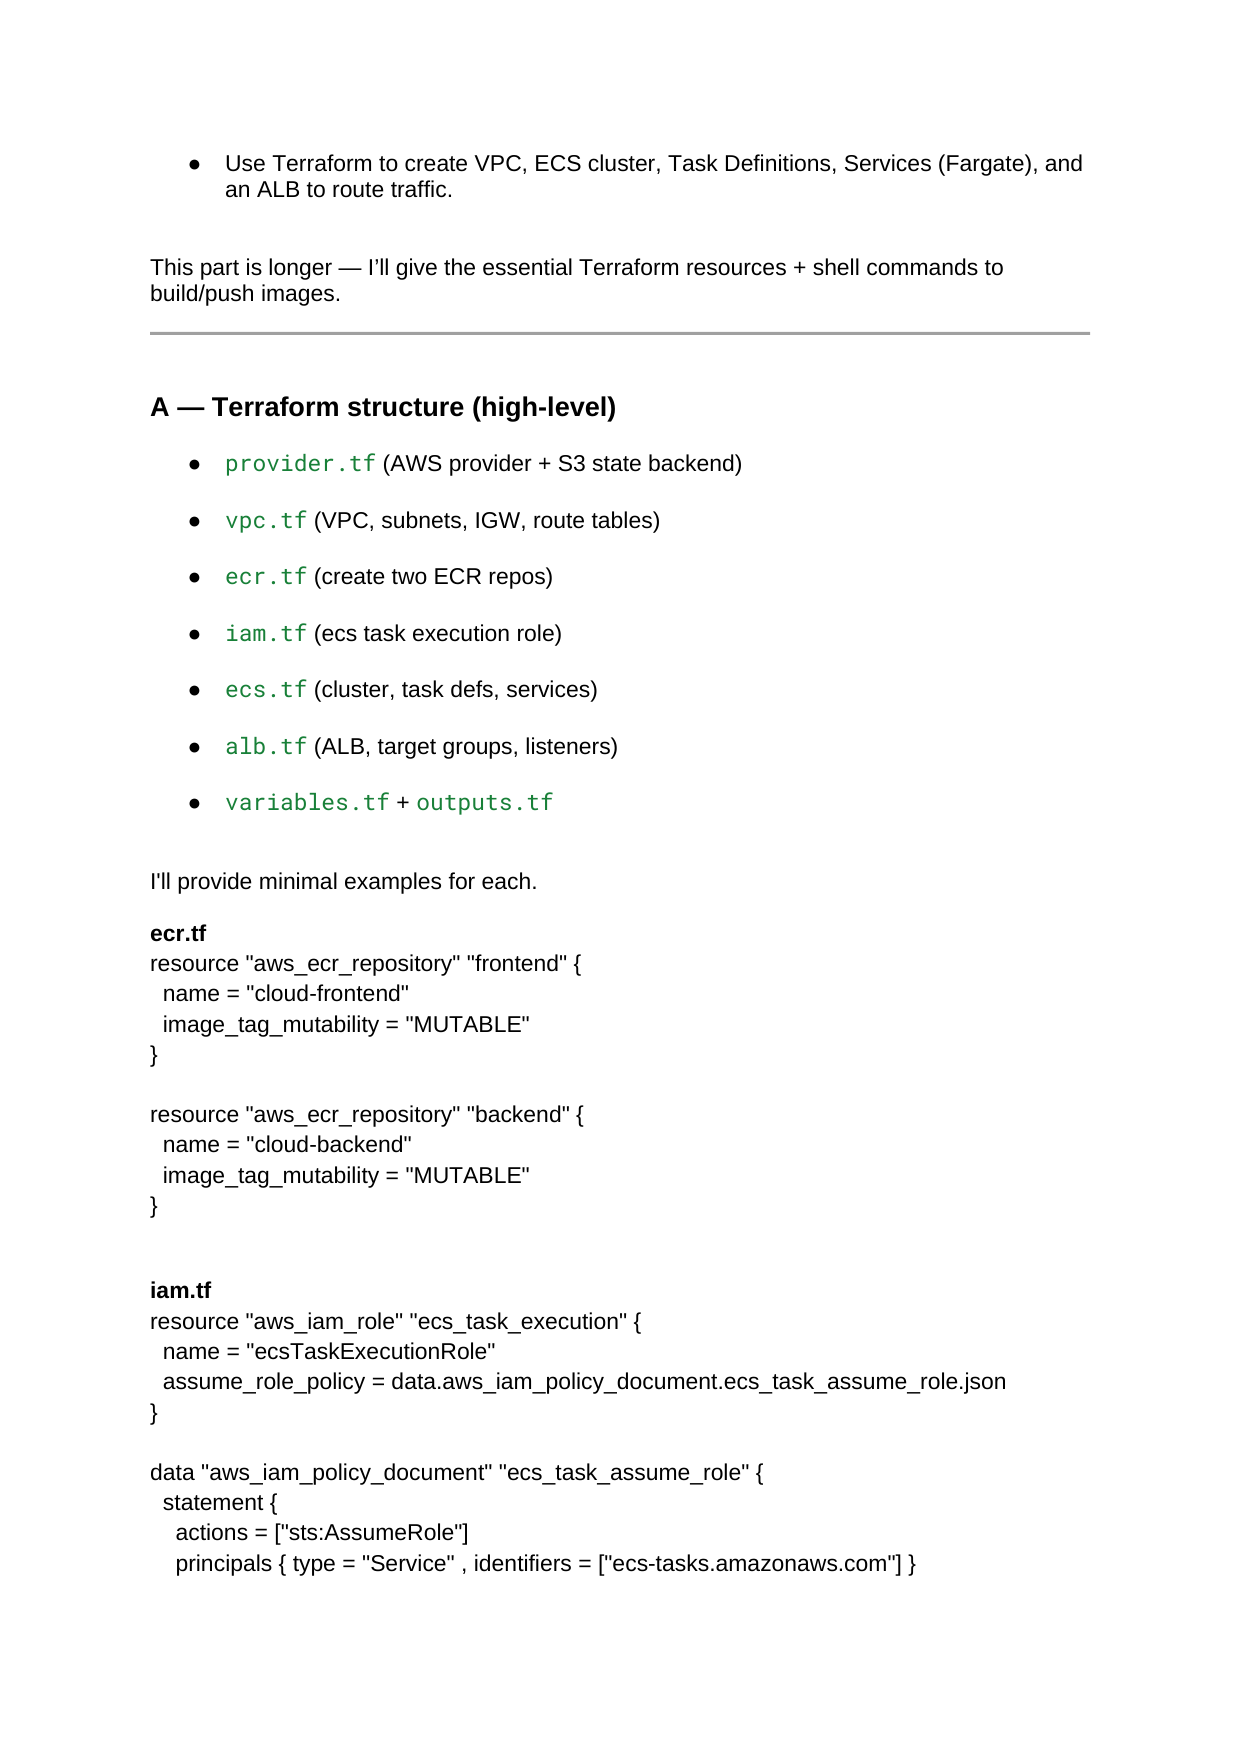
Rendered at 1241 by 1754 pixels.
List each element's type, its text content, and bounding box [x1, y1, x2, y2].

text name = "ecsTaskExecutionRole" [150, 1338, 1090, 1364]
list Use Terraform to create VPC, ECS cluster, Task Definitions, Services (Fargate), and an ALB to route traffic. [187, 150, 1090, 229]
subtitle A — Terraform structure (high-level) [150, 391, 1090, 422]
list alb.tf (ALB, target groups, listeners) [187, 730, 1090, 787]
text I'll provide minimal examples for each. [150, 868, 1090, 895]
text resource "aws_ecr_repository" "backend" { [150, 1101, 1090, 1128]
text } [150, 1398, 1090, 1425]
text name = "cloud-backend" [150, 1131, 1090, 1158]
text This part is longer — I’ll give the essential Terraform resources + shell commands to build/push images. [150, 254, 1090, 307]
list iam.tf (ecs task execution role) [187, 617, 1090, 674]
text resource "aws_iam_role" "ecs_task_execution" { [150, 1308, 1090, 1334]
list provider.tf (AWS provider + S3 state backend) [187, 447, 1090, 504]
text } [150, 1192, 1090, 1218]
text image_tag_mutability = "MUTABLE" [150, 1162, 1090, 1188]
list ecs.tf (cluster, task defs, services) [187, 674, 1090, 730]
text principals { type = "Service" , identifiers = ["ecs-tasks.amazonaws.com"] } [150, 1549, 1090, 1576]
text } [150, 1041, 1090, 1067]
list ecr.tf (create two ECR repos) [187, 561, 1090, 617]
text image_tag_mutability = "MUTABLE" [150, 1011, 1090, 1037]
text resource "aws_ecr_repository" "frontend" { [150, 950, 1090, 977]
text data "aws_iam_policy_document" "ecs_task_assume_role" { [150, 1459, 1090, 1485]
text assume_role_policy = data.aws_iam_policy_document.ecs_task_assume_role.json [150, 1368, 1090, 1394]
subtitle ecr.tf [150, 920, 1090, 946]
text actions = ["sts:AssumeRole"] [150, 1519, 1090, 1546]
list vpc.tf (VPC, subnets, IGW, route tables) [187, 504, 1090, 561]
text name = "cloud-frontend" [150, 980, 1090, 1007]
list variables.tf + outputs.tf [187, 787, 1090, 843]
text statement { [150, 1489, 1090, 1515]
subtitle iam.tf [150, 1277, 1090, 1304]
